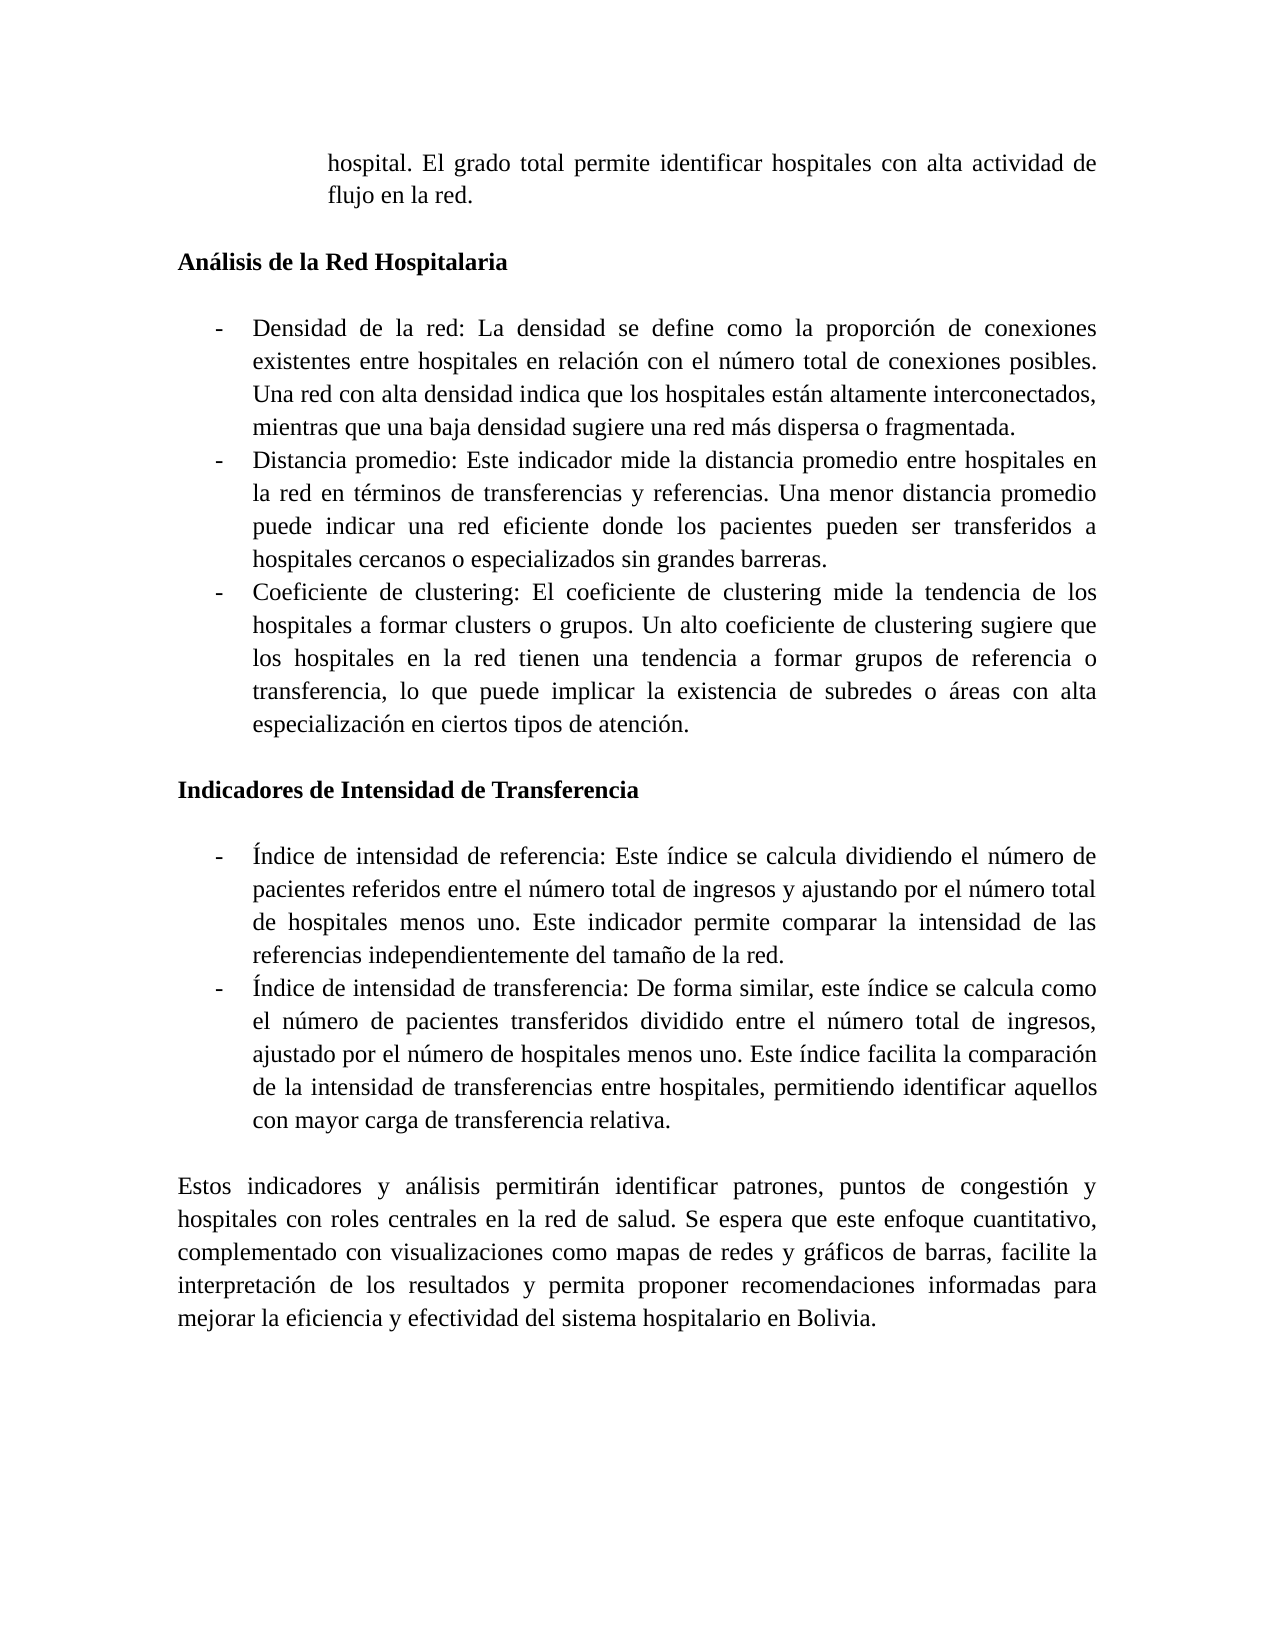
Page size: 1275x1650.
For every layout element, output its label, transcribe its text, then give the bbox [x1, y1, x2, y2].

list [290, 148, 1098, 209]
list Índice de intensidad de transferencia: De forma similar, este índice se calcula como el número de pacientes transferidos dividido entre el número total de ingresos, ajustado por el número de hospitales menos uno. Este índice facilita la comparación de la intensidad de transferencias entre hospitales, permitiendo identificar aquellos con mayor carga de transferencia relativa. [215, 973, 1098, 1134]
list Distancia promedio: Este indicador mide la distancia promedio entre hospitales en la red en términos de transferencias y referencias. Una menor distancia promedio puede indicar una red eficiente donde los pacientes pueden ser transferidos a hospitales cercanos o especializados sin grandes barreras. [215, 445, 1098, 573]
list Coeficiente de clustering: El coeficiente de clustering mide la tendencia de los hospitales a formar clusters o grupos. Un alto coeficiente de clustering sugiere que los hospitales en la red tienen una tendencia a formar grupos de referencia o transferencia, lo que puede implicar la existencia de subredes o áreas con alta especialización en ciertos tipos de atención. [215, 577, 1098, 738]
text Análisis de la Red Hospitalaria [177, 247, 1098, 275]
text Estos indicadores y análisis permitirán identificar patrones, puntos de congestión y hospitales con roles centrales en la red de salud. Se espera que este enfoque cuantitativo, complementado con visualizaciones como mapas de redes y gráficos de barras, facilite la interpretación de los resultados y permita proponer recomendaciones informadas para mejorar la eficiencia y efectividad del sistema hospitalario en Bolivia. [177, 1171, 1098, 1332]
text Indicadores de Intensidad de Transferencia [177, 775, 1098, 804]
list Índice de intensidad de referencia: Este índice se calcula dividiendo el número de pacientes referidos entre el número total de ingresos y ajustando por el número total de hospitales menos uno. Este indicador permite comparar la intensidad de las referencias independientemente del tamaño de la red. [215, 841, 1098, 969]
list Densidad de la red: La densidad se define como la proporción de conexiones existentes entre hospitales en relación con el número total de conexiones posibles. Una red con alta densidad indica que los hospitales están altamente interconectados, mientras que una baja densidad sugiere una red más dispersa o fragmentada. [215, 313, 1098, 441]
